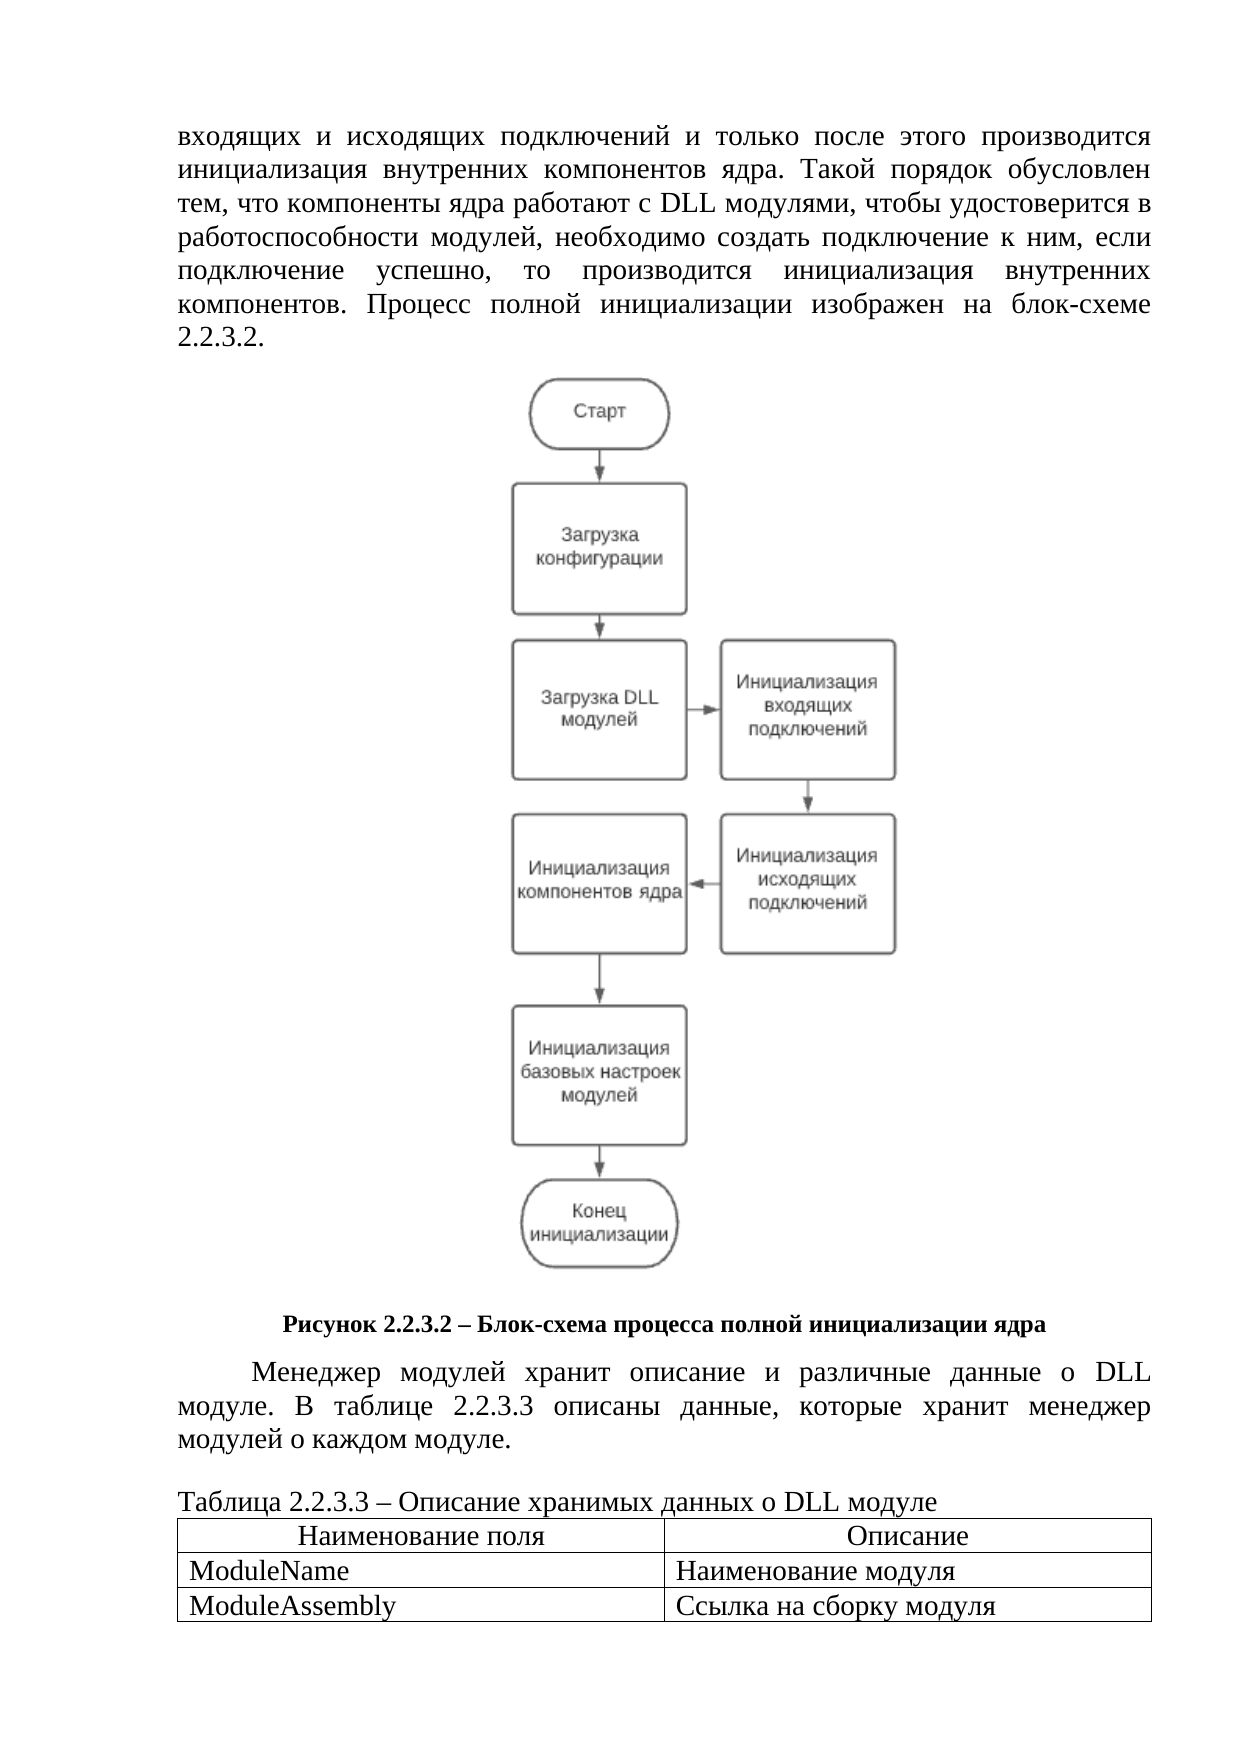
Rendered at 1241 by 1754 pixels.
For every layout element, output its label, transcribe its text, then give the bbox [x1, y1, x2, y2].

picture [391, 377, 938, 1285]
table_header Описание [665, 1519, 1151, 1552]
text Менеджер модулей хранит описание и различные данные о DLL модуле. В таблице 2.2.3.3 описаны данные, которые хранит менеджер модулей о каждом модуле. [177, 1354, 1152, 1455]
table_cell ModuleAssembly [178, 1588, 664, 1621]
table_cell Ссылка на сборку модуля [665, 1588, 1151, 1621]
table_cell ModuleName [178, 1553, 664, 1587]
table_header Наименование поля [178, 1519, 664, 1552]
text Таблица 2.2.3.3 – Описание хранимых данных о DLL модуле [177, 1484, 1152, 1517]
text Рисунок 2.2.3.2 – Блок-схема процесса полной инициализации ядра [177, 1309, 1152, 1338]
table_cell Наименование модуля [665, 1553, 1151, 1587]
